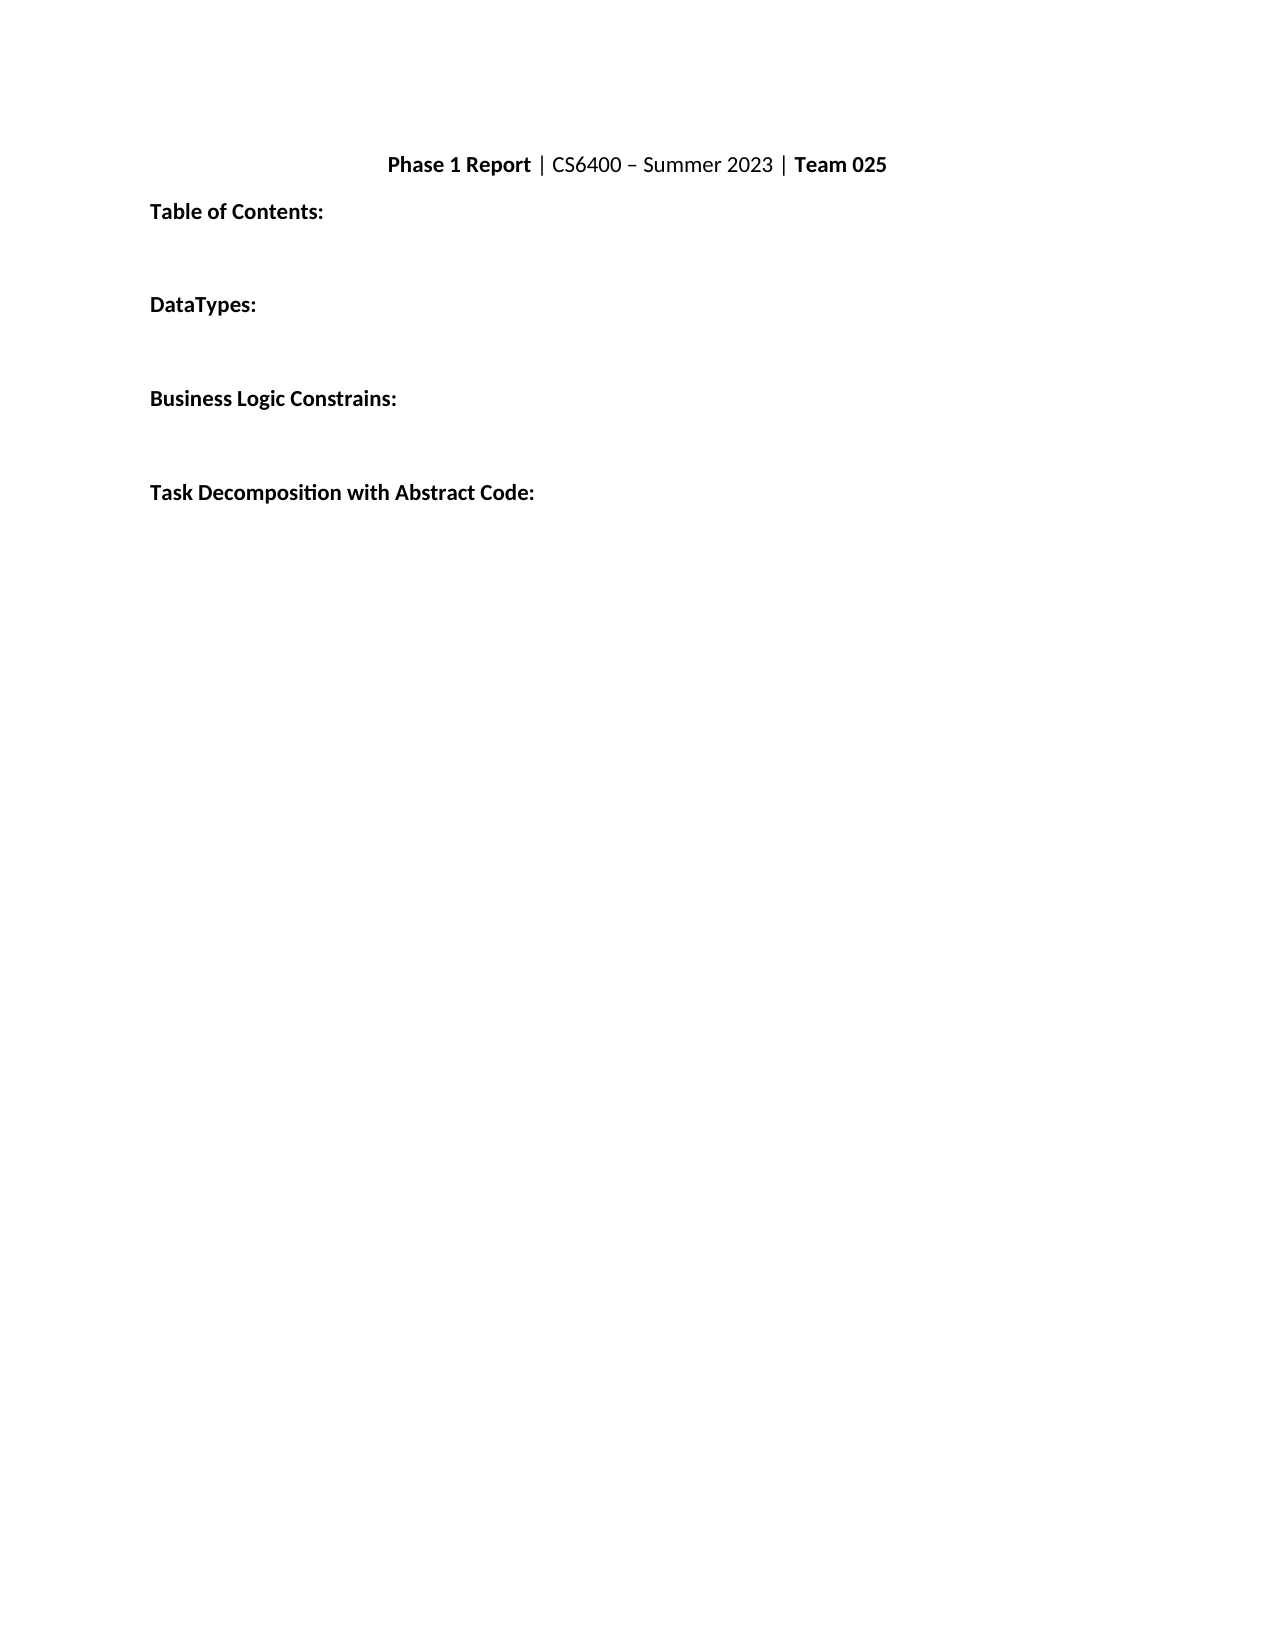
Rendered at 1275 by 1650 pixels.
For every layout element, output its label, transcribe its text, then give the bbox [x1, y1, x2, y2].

text Phase 1 Report | CS6400 – Summer 2023 | Team 025 [150, 150, 1125, 178]
text Table of Contents: [150, 197, 1125, 225]
text Task Decomposition with Abstract Code: [150, 478, 1125, 506]
text DataTypes: [150, 291, 1125, 319]
text Business Logic Constrains: [150, 384, 1125, 412]
